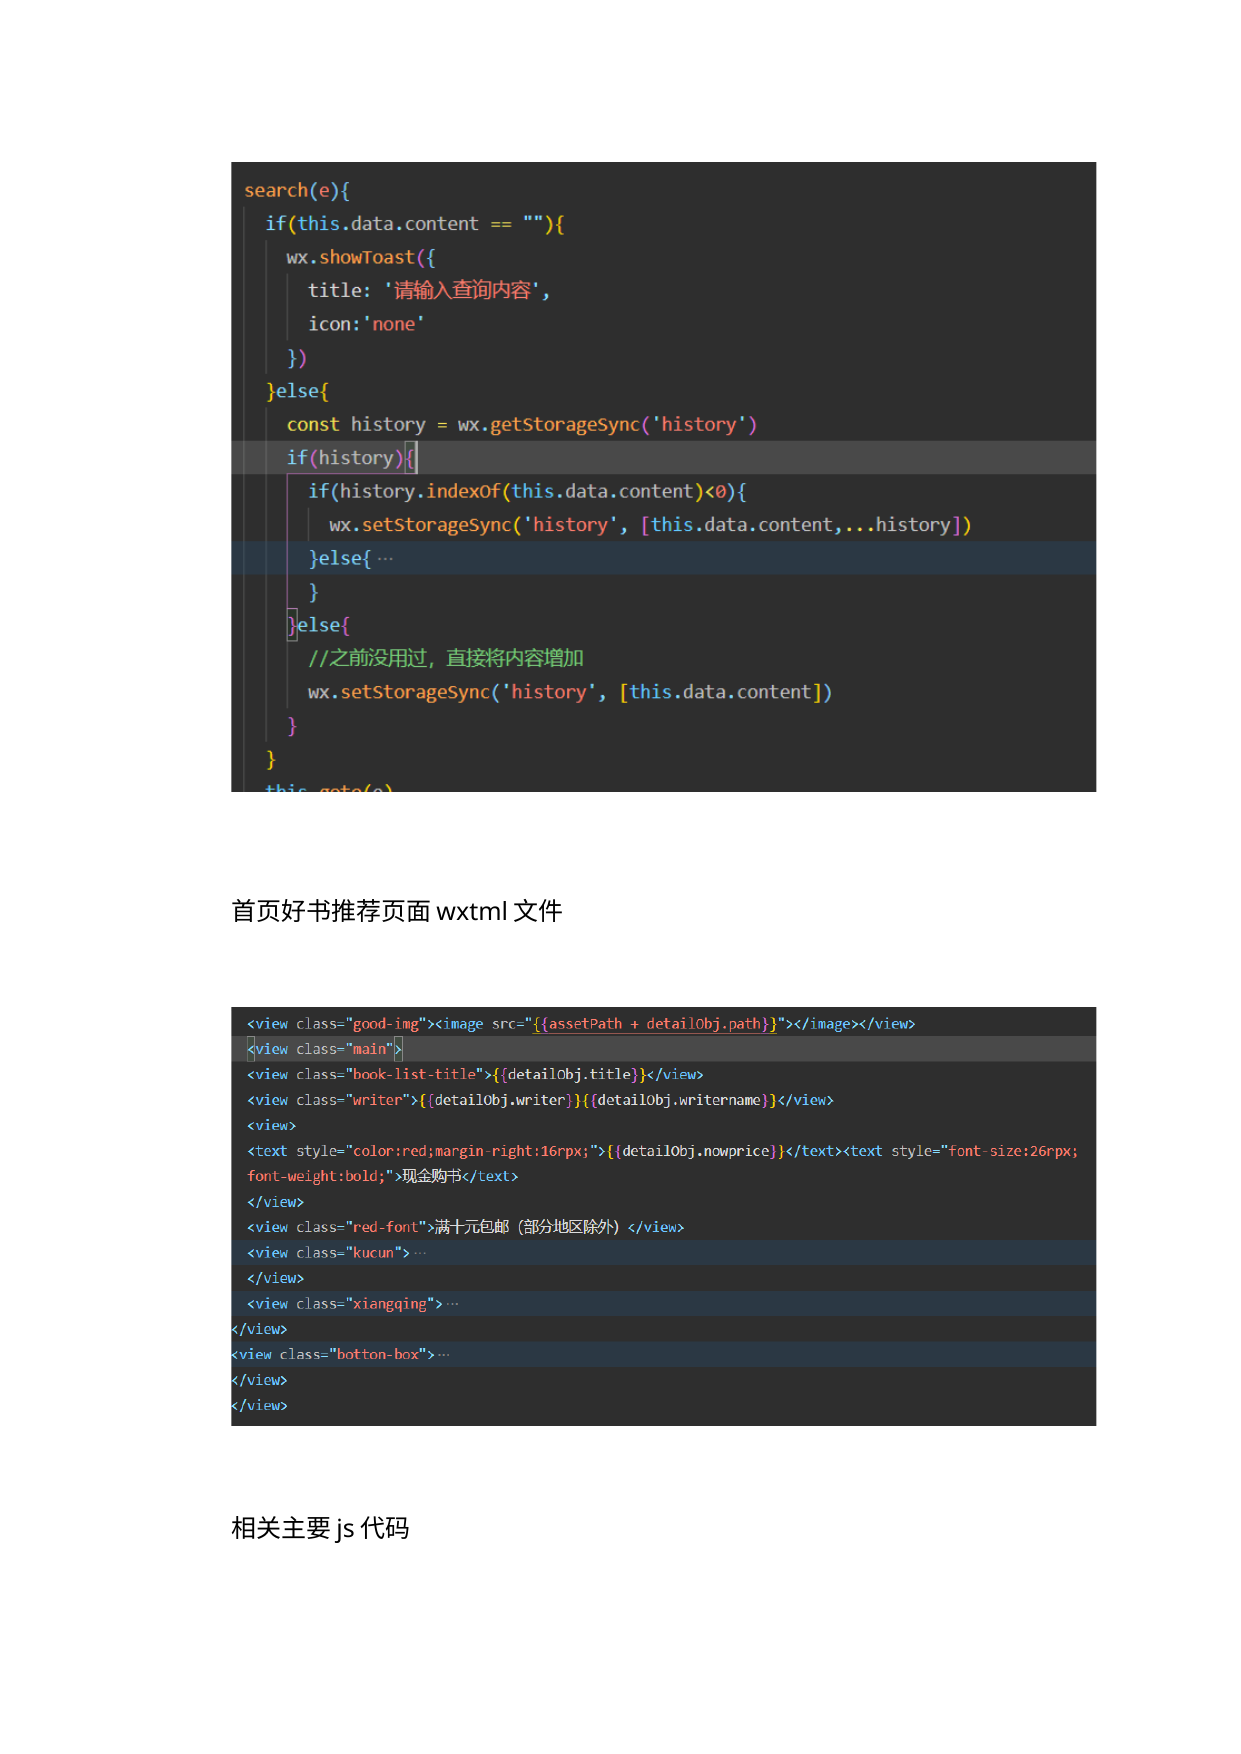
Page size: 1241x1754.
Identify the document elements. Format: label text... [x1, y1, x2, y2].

picture [231, 1007, 1097, 1426]
text 相关主要js代码 [187, 1494, 1053, 1559]
text 首页好书推荐页面wxtml文件 [187, 877, 1053, 942]
picture [231, 162, 1097, 792]
